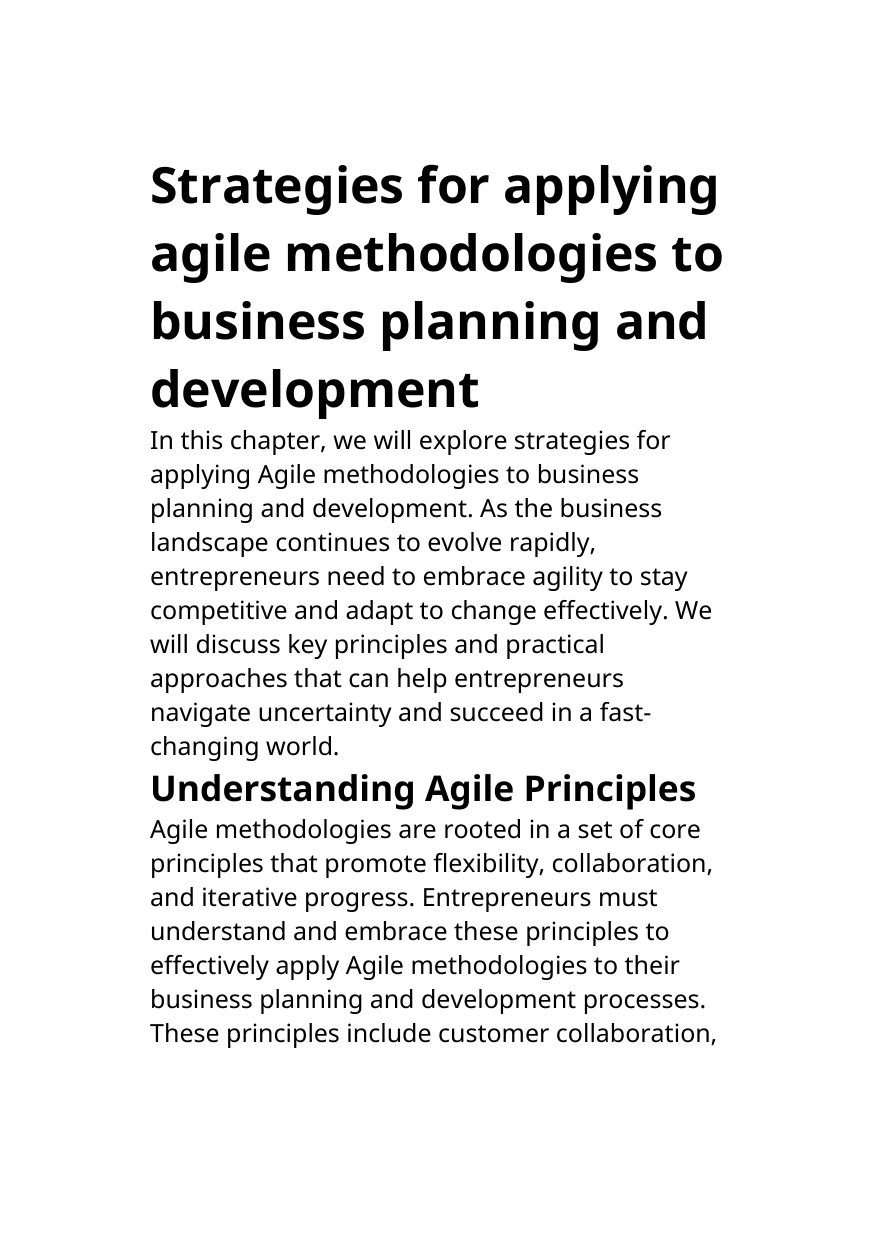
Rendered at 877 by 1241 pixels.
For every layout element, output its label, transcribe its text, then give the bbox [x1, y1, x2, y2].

subtitle Understanding Agile Principles [150, 763, 727, 811]
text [150, 811, 727, 1050]
subtitle Strategies for applying agile methodologies to business planning and development [150, 150, 727, 422]
text In this chapter, we will explore strategies for applying Agile methodologies to business planning and development. As the business landscape continues to evolve rapidly, entrepreneurs need to embrace agility to stay competitive and adapt to change effectively. We will discuss key principles and practical approaches that can help entrepreneurs navigate uncertainty and succeed in a fast-changing world. [150, 422, 727, 763]
